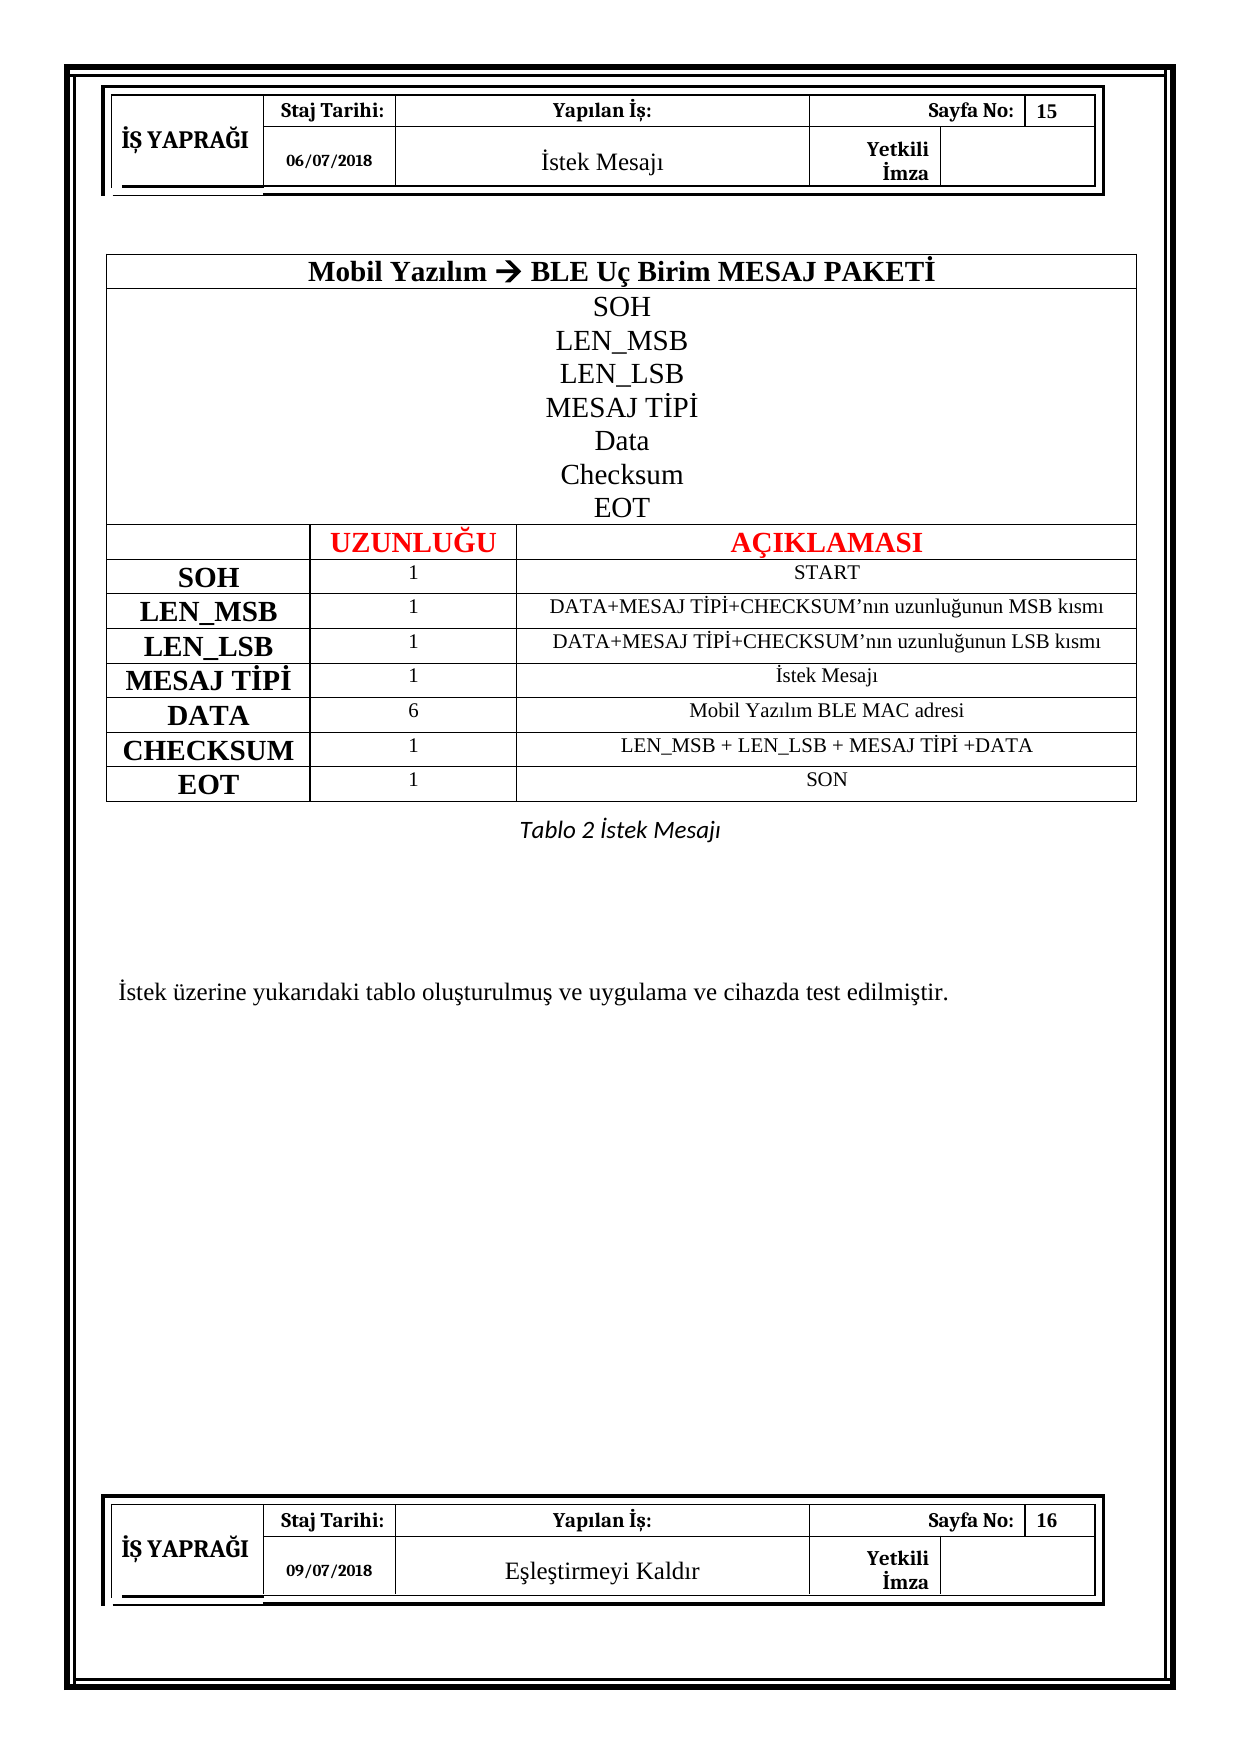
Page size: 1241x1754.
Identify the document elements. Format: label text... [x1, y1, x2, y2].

table_cell 06/07/2018 [264, 127, 395, 185]
table_cell CHECKSUM [107, 733, 309, 766]
table_header Yapılan İş: [396, 96, 809, 126]
table_header Staj Tarihi: [264, 1505, 395, 1536]
table_cell [941, 1537, 1094, 1594]
table_header Yapılan İş: [396, 1505, 809, 1536]
table_cell 1 [311, 664, 516, 697]
table_cell [1096, 126, 1100, 185]
table_cell 6 [311, 698, 516, 732]
table_header Mobil Yazılım BLE Uç Birim MESAJ PAKETİ [107, 255, 1136, 288]
table_cell START [517, 560, 1136, 593]
text İstek üzerine yukarıdaki tablo oluşturulmuş ve uygulama ve cihazda test edilmiştir. [118, 977, 1122, 1006]
table_cell İstek Mesajı [396, 127, 809, 185]
table_cell 1 [311, 733, 516, 766]
table_header Sayfa No: [810, 96, 1024, 126]
table_header İŞ YAPRAĞI [107, 1498, 263, 1594]
table_header İŞ YAPRAĞI [107, 88, 263, 185]
table_cell DATA+MESAJ TİPİ+CHECKSUM’nın uzunluğunun MSB kısmı [517, 594, 1136, 628]
table_header 16 [1025, 1498, 1100, 1536]
table_cell Yetkili İmza [810, 1537, 940, 1594]
table_cell LEN_MSB + LEN_LSB + MESAJ TİPİ +DATA [517, 733, 1136, 766]
table_cell LEN_MSB [107, 594, 309, 628]
table_cell AÇIKLAMASI [517, 525, 1136, 559]
table_cell 1 [311, 767, 516, 801]
table_cell 1 [311, 629, 516, 662]
table_cell SON [517, 767, 1136, 801]
table_cell DATA+MESAJ TİPİ+CHECKSUM’nın uzunluğunun LSB kısmı [517, 629, 1136, 662]
table_cell LEN_LSB [107, 629, 309, 662]
table_cell 1 [311, 594, 516, 628]
table_cell Eşleştirmeyi Kaldır [396, 1537, 809, 1594]
table_header Staj Tarihi: [264, 96, 395, 126]
table_cell İstek Mesajı [517, 664, 1136, 697]
table_cell DATA [107, 698, 309, 732]
table_cell EOT [107, 767, 309, 801]
table_cell SOH [107, 560, 309, 593]
table_cell 09/07/2018 [264, 1537, 395, 1594]
table_cell [107, 525, 309, 559]
table_cell UZUNLUĞU [311, 525, 516, 559]
table_header 15 [1025, 88, 1100, 126]
table_cell MESAJ TİPİ [107, 664, 309, 697]
table_cell Yetkili İmza [810, 127, 940, 185]
table_cell [1096, 1536, 1100, 1594]
table_cell Mobil Yazılım BLE MAC adresi [517, 698, 1136, 732]
table_cell [941, 127, 1094, 185]
table_cell SOH LEN_MSB LEN_LSB MESAJ TİPİ Data Checksum EOT [107, 289, 1136, 524]
table_cell 1 [311, 560, 516, 593]
table_header Sayfa No: [810, 1505, 1024, 1536]
text Tablo 2 İstek Mesajı [118, 814, 1122, 845]
